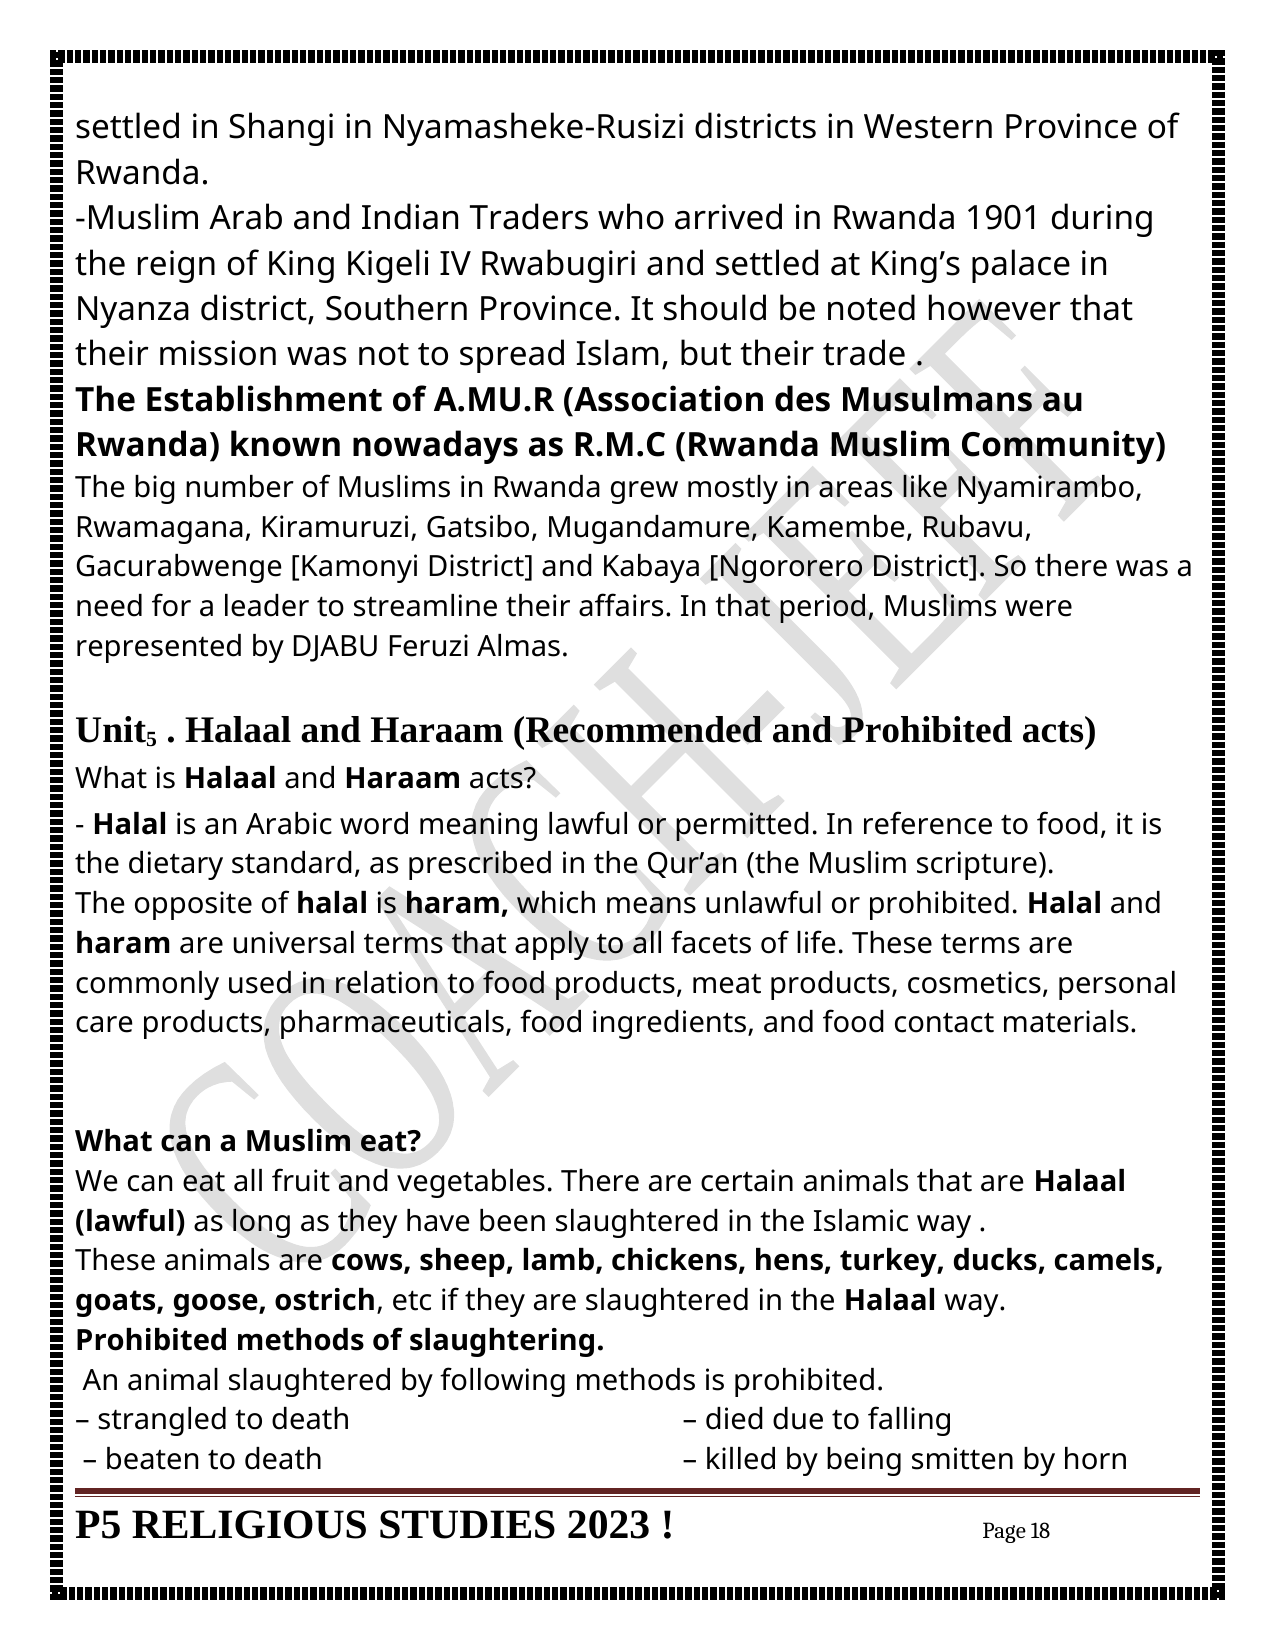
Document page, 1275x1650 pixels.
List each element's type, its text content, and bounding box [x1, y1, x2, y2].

text Prohibited methods of slaughtering. [75, 1319, 1200, 1359]
text The big number of Muslims in Rwanda grew mostly in areas like Nyamirambo, Rwamagana, Kiramuruzi, Gatsibo, Mugandamure, Kamembe, Rubavu, Gacurabwenge [Kamonyi District] and Kabaya [Ngororero District]. So there was a need for a leader to streamline their affairs. In that period, Muslims were represented by DJABU Feruzi Almas. [75, 466, 1200, 665]
text – beaten to death [75, 1438, 600, 1478]
text – killed by being smitten by horn [675, 1438, 1200, 1478]
text What is Halaal and Haraam acts? [75, 757, 1200, 797]
text Unit5 . Halaal and Haraam (Recommended and Prohibited acts) [75, 708, 1200, 751]
text These animals are cows, sheep, lamb, chickens, hens, turkey, ducks, camels, goats, goose, ostrich, etc if they are slaughtered in the Halaal way. [75, 1240, 1200, 1319]
text We can eat all fruit and vegetables. There are certain animals that are Halaal (lawful) as long as they have been slaughtered in the Islamic way . [75, 1160, 1200, 1240]
text What can a Muslim eat? [75, 1121, 1200, 1160]
text – strangled to death [75, 1398, 600, 1438]
text -Muslim Arab and Indian Traders who arrived in Rwanda 1901 during the reign of King Kigeli IV Rwabugiri and settled at King’s palace in Nyanza district, Southern Province. It should be noted however that their mission was not to spread Islam, but their trade . [75, 194, 1200, 376]
text - Halal is an Arabic word meaning lawful or permitted. In reference to food, it is the dietary standard, as prescribed in the Qur’an (the Muslim scripture). [75, 803, 1200, 882]
text The opposite of halal is haram, which means unlawful or prohibited. Halal and haram are universal terms that apply to all facets of life. These terms are commonly used in relation to food products, meat products, cosmetics, personal care products, pharmaceuticals, food ingredients, and food contact materials. [75, 882, 1200, 1041]
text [75, 103, 1200, 194]
text An animal slaughtered by following methods is prohibited. [75, 1359, 1200, 1398]
text The Establishment of A.MU.R (Association des Musulmans au Rwanda) known nowadays as R.M.C (Rwanda Muslim Community) [75, 376, 1200, 466]
text – died due to falling [675, 1398, 1200, 1438]
